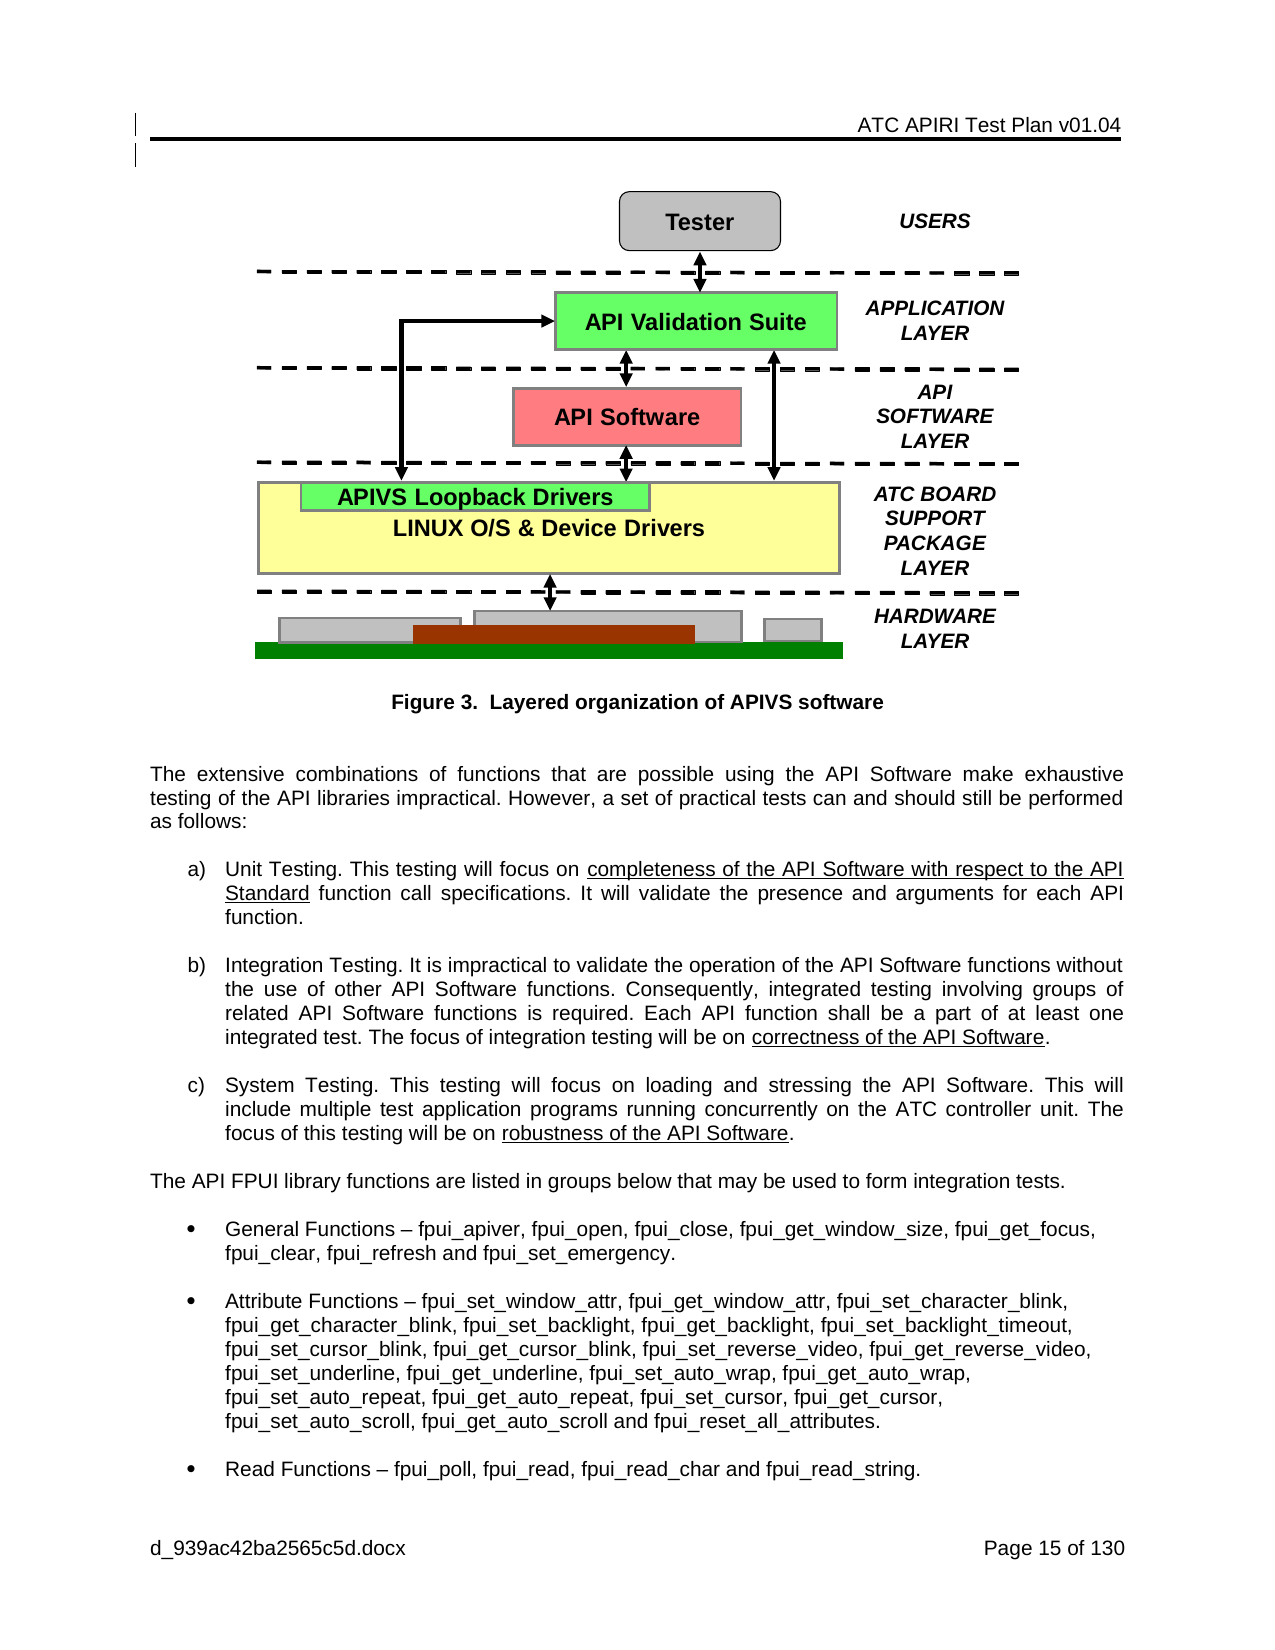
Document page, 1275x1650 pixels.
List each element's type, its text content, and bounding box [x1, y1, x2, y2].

list Attribute Functions – fpui_set_window_attr, fpui_get_window_attr, fpui_set_character_blink, fpui_get_character_blink, fpui_set_backlight, fpui_get_backlight, fpui_set_backlight_timeout, fpui_set_cursor_blink, fpui_get_cursor_blink, fpui_set_reverse_video, fpui_get_reverse_video, fpui_set_underline, fpui_get_underline, fpui_set_auto_wrap, fpui_get_auto_wrap, fpui_set_auto_repeat, fpui_get_auto_repeat, fpui_set_cursor, fpui_get_cursor, fpui_set_auto_scroll, fpui_get_auto_scroll and fpui_reset_all_attributes. [187, 1289, 1125, 1432]
text The API FPUI library functions are listed in groups below that may be used to form integration tests. [150, 1169, 1125, 1193]
list Unit Testing. This testing will focus on completeness of the API Software with respect to the API Standard function call specifications. It will validate the presence and arguments for each API function. [187, 857, 1125, 929]
list Read Functions – fpui_poll, fpui_read, fpui_read_char and fpui_read_string. [187, 1456, 1125, 1481]
text The extensive combinations of functions that are possible using the API Software make exhaustive testing of the API libraries impractical. However, a set of practical tests can and should still be performed as follows: [150, 761, 1125, 833]
list General Functions – fpui_apiver, fpui_open, fpui_close, fpui_get_window_size, fpui_get_focus, fpui_clear, fpui_refresh and fpui_set_emergency. [187, 1217, 1125, 1265]
list System Testing. This testing will focus on loading and stressing the API Software. This will include multiple test application programs running concurrently on the ATC controller unit. The focus of this testing will be on robustness of the API Software. [187, 1073, 1125, 1145]
list Integration Testing. It is impractical to validate the operation of the API Software functions without the use of other API Software functions. Consequently, integrated testing involving groups of related API Software functions is required. Each API function shall be a part of at least one integrated test. The focus of integration testing will be on correctness of the API Software. [187, 953, 1125, 1049]
